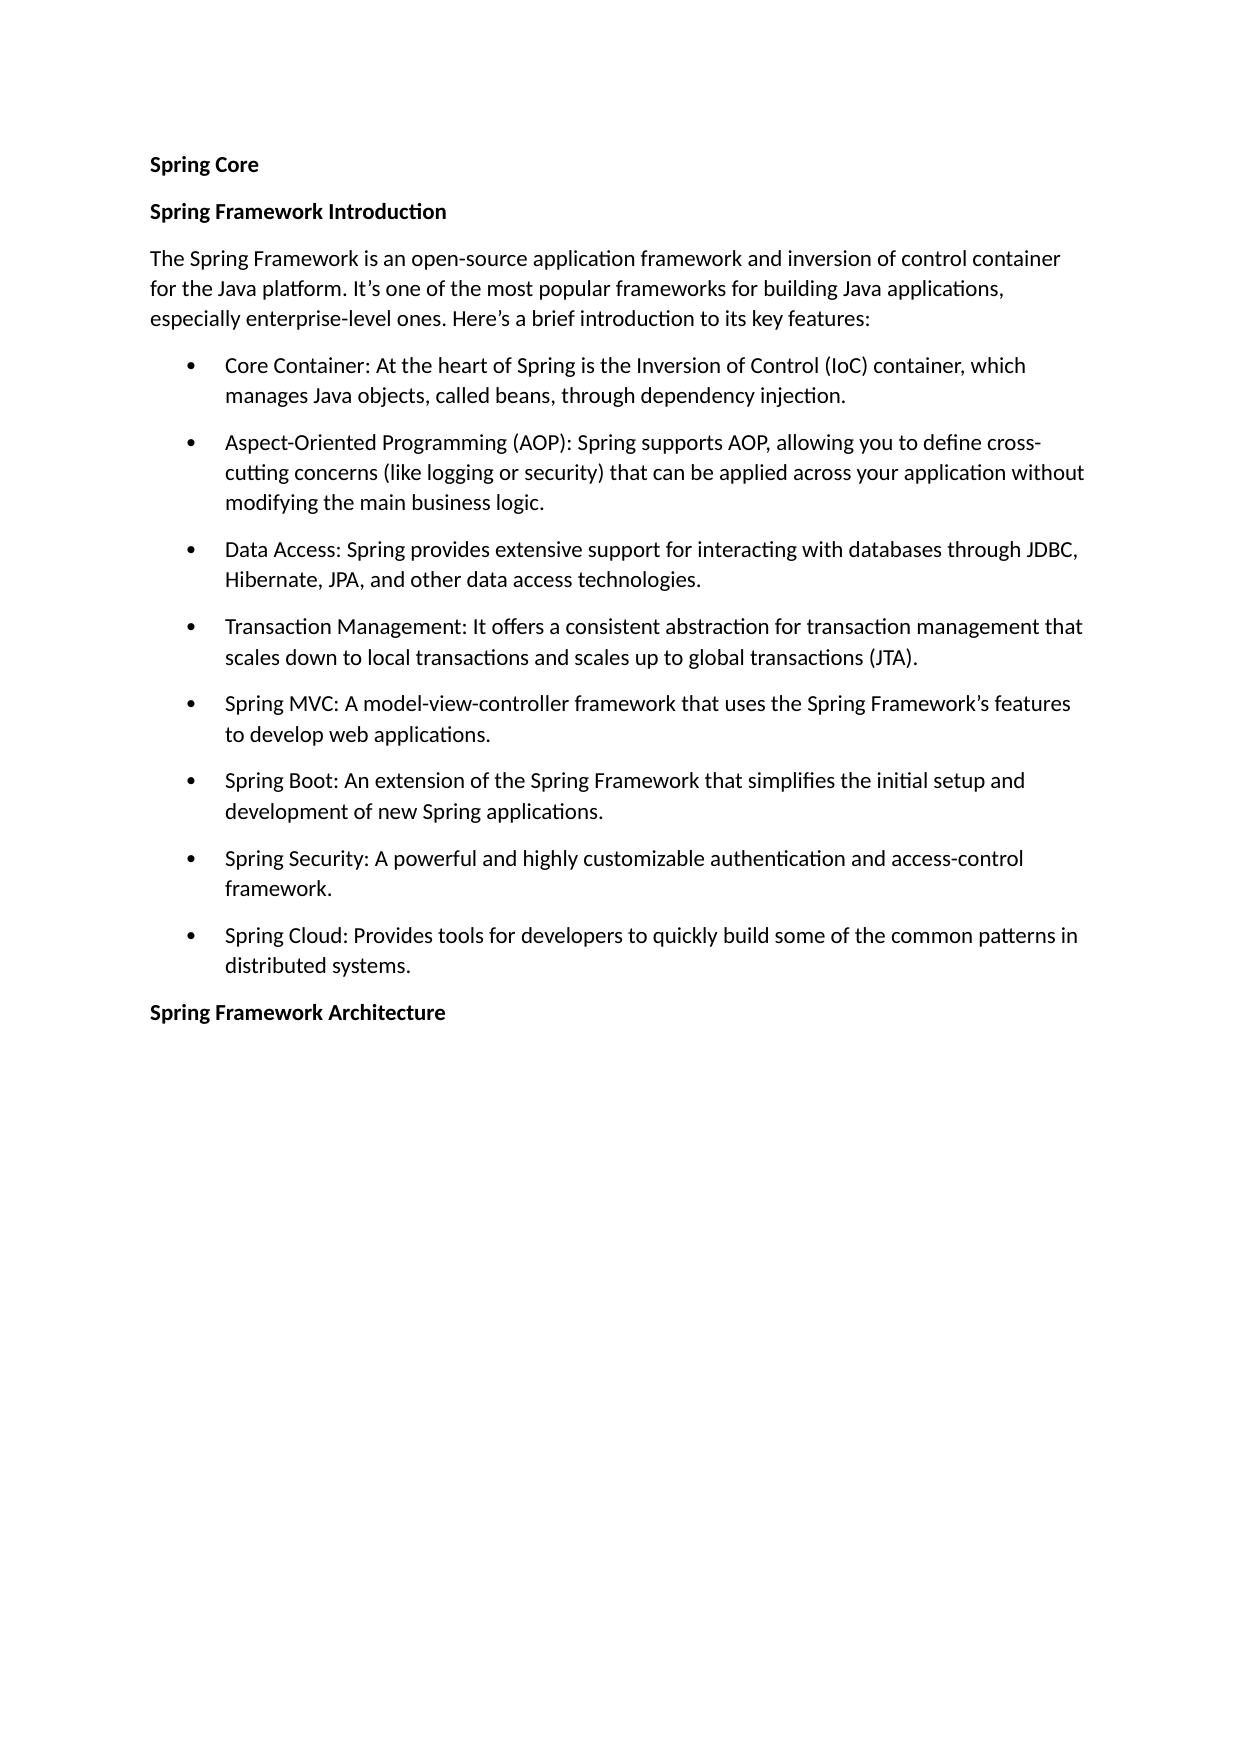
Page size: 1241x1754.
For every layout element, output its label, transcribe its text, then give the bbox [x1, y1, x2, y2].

list Spring MVC: A model-view-controller framework that uses the Spring Framework’s features to develop web applications. [187, 689, 1090, 748]
list Spring Cloud: Provides tools for developers to quickly build some of the common patterns in distributed systems. [187, 921, 1090, 979]
list Data Access: Spring provides extensive support for interacting with databases through JDBC, Hibernate, JPA, and other data access technologies. [187, 535, 1090, 594]
list Spring Security: A powerful and highly customizable authentication and access-control framework. [187, 844, 1090, 902]
list Core Container: At the heart of Spring is the Inversion of Control (IoC) container, which manages Java objects, called beans, through dependency injection. [187, 351, 1090, 409]
list Aspect-Oriented Programming (AOP): Spring supports AOP, allowing you to define cross-cutting concerns (like logging or security) that can be applied across your application without modifying the main business logic. [187, 428, 1090, 517]
text Spring Framework Architecture [150, 998, 1090, 1026]
list Spring Boot: An extension of the Spring Framework that simplifies the initial setup and development of new Spring applications. [187, 767, 1090, 825]
text Spring Framework Introduction [150, 197, 1090, 225]
text Spring Core [150, 150, 1090, 178]
text The Spring Framework is an open-source application framework and inversion of control container for the Java platform. It’s one of the most popular frameworks for building Java applications, especially enterprise-level ones. Here’s a brief introduction to its key features: [150, 244, 1090, 332]
list Transaction Management: It offers a consistent abstraction for transaction management that scales down to local transactions and scales up to global transactions (JTA). [187, 612, 1090, 671]
